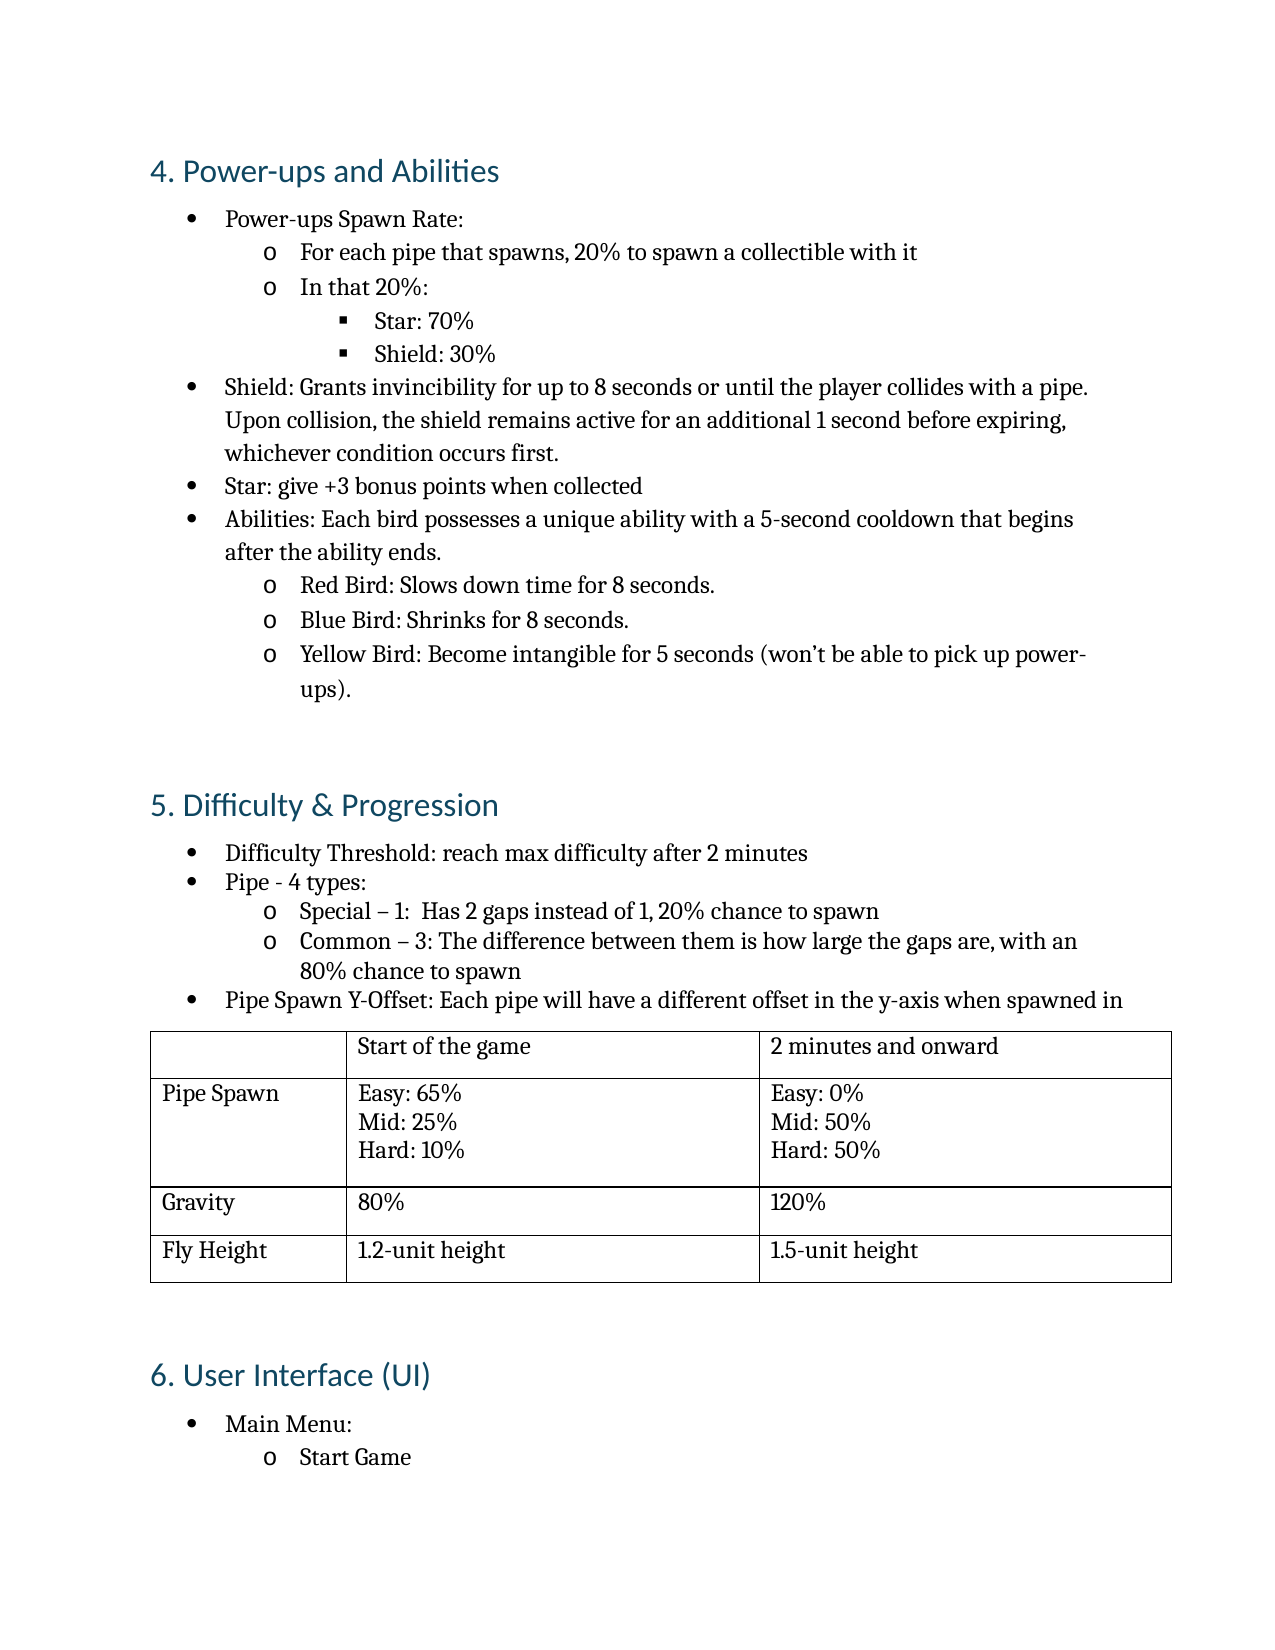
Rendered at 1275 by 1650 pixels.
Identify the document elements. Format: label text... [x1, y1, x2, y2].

table_cell Gravity [151, 1188, 346, 1235]
subtitle 4. Power-ups and Abilities [150, 150, 1125, 191]
subtitle 5. Difficulty & Progression [150, 784, 1125, 825]
list Star: 70% [337, 307, 1125, 336]
subtitle 6. User Interface (UI) [150, 1354, 1125, 1395]
table_cell 1.5-unit height [760, 1236, 1171, 1282]
table_cell 80% [347, 1188, 759, 1235]
list Shield: Grants invincibility for up to 8 seconds or until the player collides with a pipe. Upon collision, the shield remains active for an additional 1 second before expiring, whichever condition occurs first. [187, 373, 1125, 468]
table_cell Pipe Spawn [151, 1079, 346, 1186]
list Difficulty Threshold: reach max difficulty after 2 minutes [187, 839, 1125, 868]
table_cell Easy: 0% Mid: 50% Hard: 50% [760, 1079, 1171, 1186]
list Yellow Bird: Become intangible for 5 seconds (won’t be able to pick up power-ups). [262, 640, 1125, 703]
list Pipe - 4 types: [187, 868, 1125, 897]
list Star: give +3 bonus points when collected [187, 472, 1125, 501]
list For each pipe that spawns, 20% to spawn a collectible with it [262, 238, 1125, 268]
table_cell Fly Height [151, 1236, 346, 1282]
table_header 2 minutes and onward [760, 1032, 1171, 1078]
list Abilities: Each bird possesses a unique ability with a 5-second cooldown that begins after the ability ends. [187, 505, 1125, 567]
table_cell Easy: 65% Mid: 25% Hard: 10% [347, 1079, 759, 1186]
list Power-ups Spawn Rate: [187, 205, 1125, 234]
list Start Game [262, 1442, 1125, 1472]
table_cell 120% [760, 1188, 1171, 1235]
list Pipe Spawn Y-Offset: Each pipe will have a different offset in the y-axis when spawned in [187, 986, 1125, 1014]
list Blue Bird: Shrinks for 8 seconds. [262, 606, 1125, 636]
list Special – 1: Has 2 gaps instead of 1, 20% chance to spawn [262, 897, 1125, 927]
list Shield: 30% [337, 340, 1125, 369]
table_header [151, 1032, 346, 1078]
list Main Menu: [187, 1409, 1125, 1438]
list Common – 3: The difference between them is how large the gaps are, with an 80% chance to spawn [262, 927, 1125, 986]
table_header Start of the game [347, 1032, 759, 1078]
list In that 20%: [262, 273, 1125, 303]
table_cell 1.2-unit height [347, 1236, 759, 1282]
list Red Bird: Slows down time for 8 seconds. [262, 571, 1125, 601]
